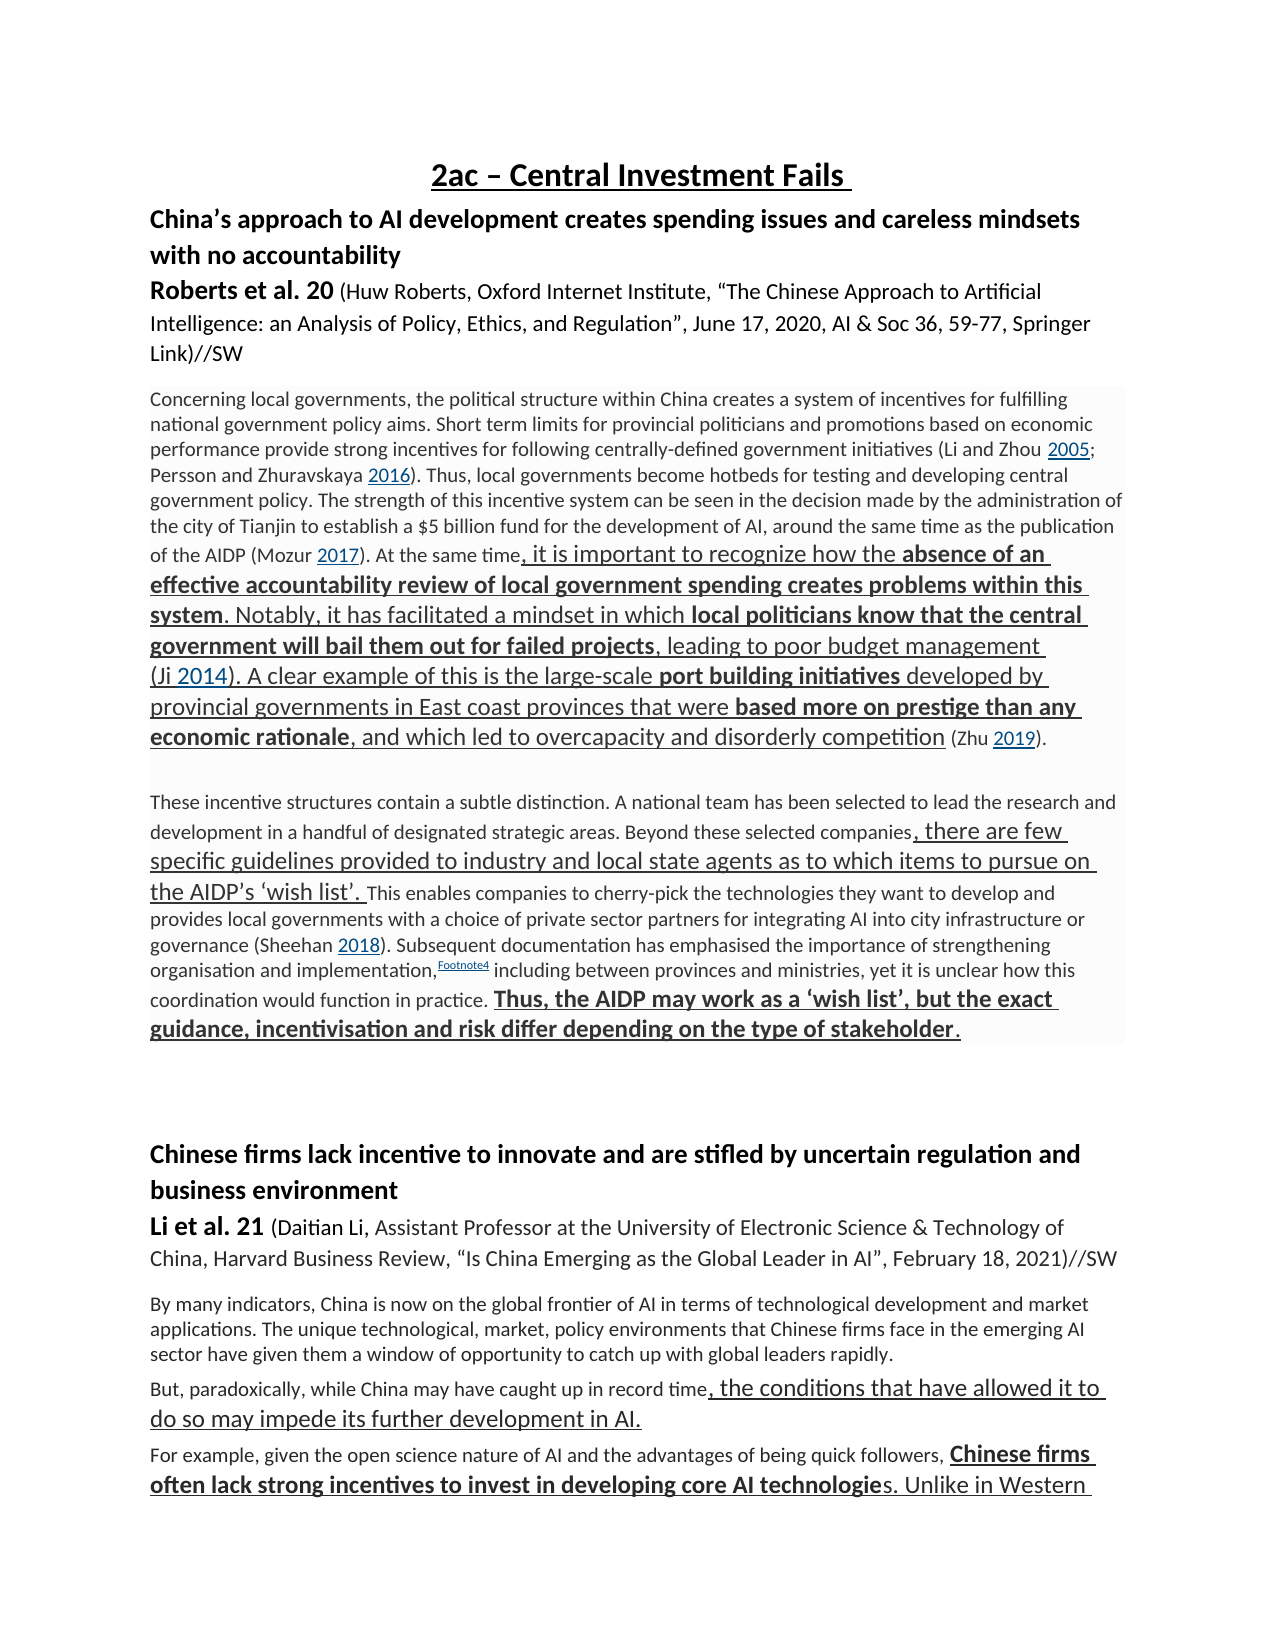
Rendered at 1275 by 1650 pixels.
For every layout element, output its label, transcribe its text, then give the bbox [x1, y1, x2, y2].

text These incentive structures contain a subtle distinction. A national team has been selected to lead the research and development in a handful of designated strategic areas. Beyond these selected companies, there are few specific guidelines provided to industry and local state agents as to which items to pursue on the AIDP’s ‘wish list’. This enables companies to cherry-pick the technologies they want to develop and provides local governments with a choice of private sector partners for integrating AI into city infrastructure or governance (Sheehan 2018). Subsequent documentation has emphasised the importance of strengthening organisation and implementation,Footnote4 including between provinces and ministries, yet it is unclear how this coordination would function in practice. Thus, the AIDP may work as a ‘wish list’, but the exact guidance, incentivisation and risk differ depending on the type of stakeholder. [150, 789, 1125, 1044]
subtitle Chinese firms lack incentive to innovate and are stifled by uncertain regulation and business environment [150, 1137, 1125, 1206]
text Concerning local governments, the political structure within China creates a system of incentives for fulfilling national government policy aims. Short term limits for provincial politicians and promotions based on economic performance provide strong incentives for following centrally-defined government initiatives (Li and Zhou 2005; Persson and Zhuravskaya 2016). Thus, local governments become hotbeds for testing and developing central government policy. The strength of this incentive system can be seen in the decision made by the administration of the city of Tianjin to establish a $5 billion fund for the development of AI, around the same time as the publication of the AIDP (Mozur 2017). At the same time, it is important to recognize how the absence of an effective accountability review of local government spending creates problems within this system. Notably, it has facilitated a mindset in which local politicians know that the central government will bail them out for failed projects, leading to poor budget management (Ji 2014). A clear example of this is the large-scale port building initiatives developed by provincial governments in East coast provinces that were based more on prestige than any economic rationale, and which led to overcapacity and disorderly competition (Zhu 2019). [150, 386, 1125, 752]
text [150, 1438, 1125, 1499]
subtitle 2ac – Central Investment Fails [150, 154, 1125, 195]
text Li et al. 21 (Daitian Li, Assistant Professor at the University of Electronic Science & Technology of China, Harvard Business Review, “Is China Emerging as the Global Leader in AI”, February 18, 2021)//SW [150, 1209, 1125, 1272]
subtitle China’s approach to AI development creates spending issues and careless mindsets with no accountability [150, 202, 1125, 271]
text But, paradoxically, while China may have caught up in record time, the conditions that have allowed it to do so may impede its further development in AI. [150, 1372, 1125, 1433]
text Roberts et al. 20 (Huw Roberts, Oxford Internet Institute, “The Chinese Approach to Artificial Intelligence: an Analysis of Policy, Ethics, and Regulation”, June 17, 2020, AI & Soc 36, 59-77, Springer Link)//SW [150, 273, 1125, 367]
text By many indicators, China is now on the global frontier of AI in terms of technological development and market applications. The unique technological, market, policy environments that Chinese firms face in the emerging AI sector have given them a window of opportunity to catch up with global leaders rapidly. [150, 1291, 1125, 1367]
